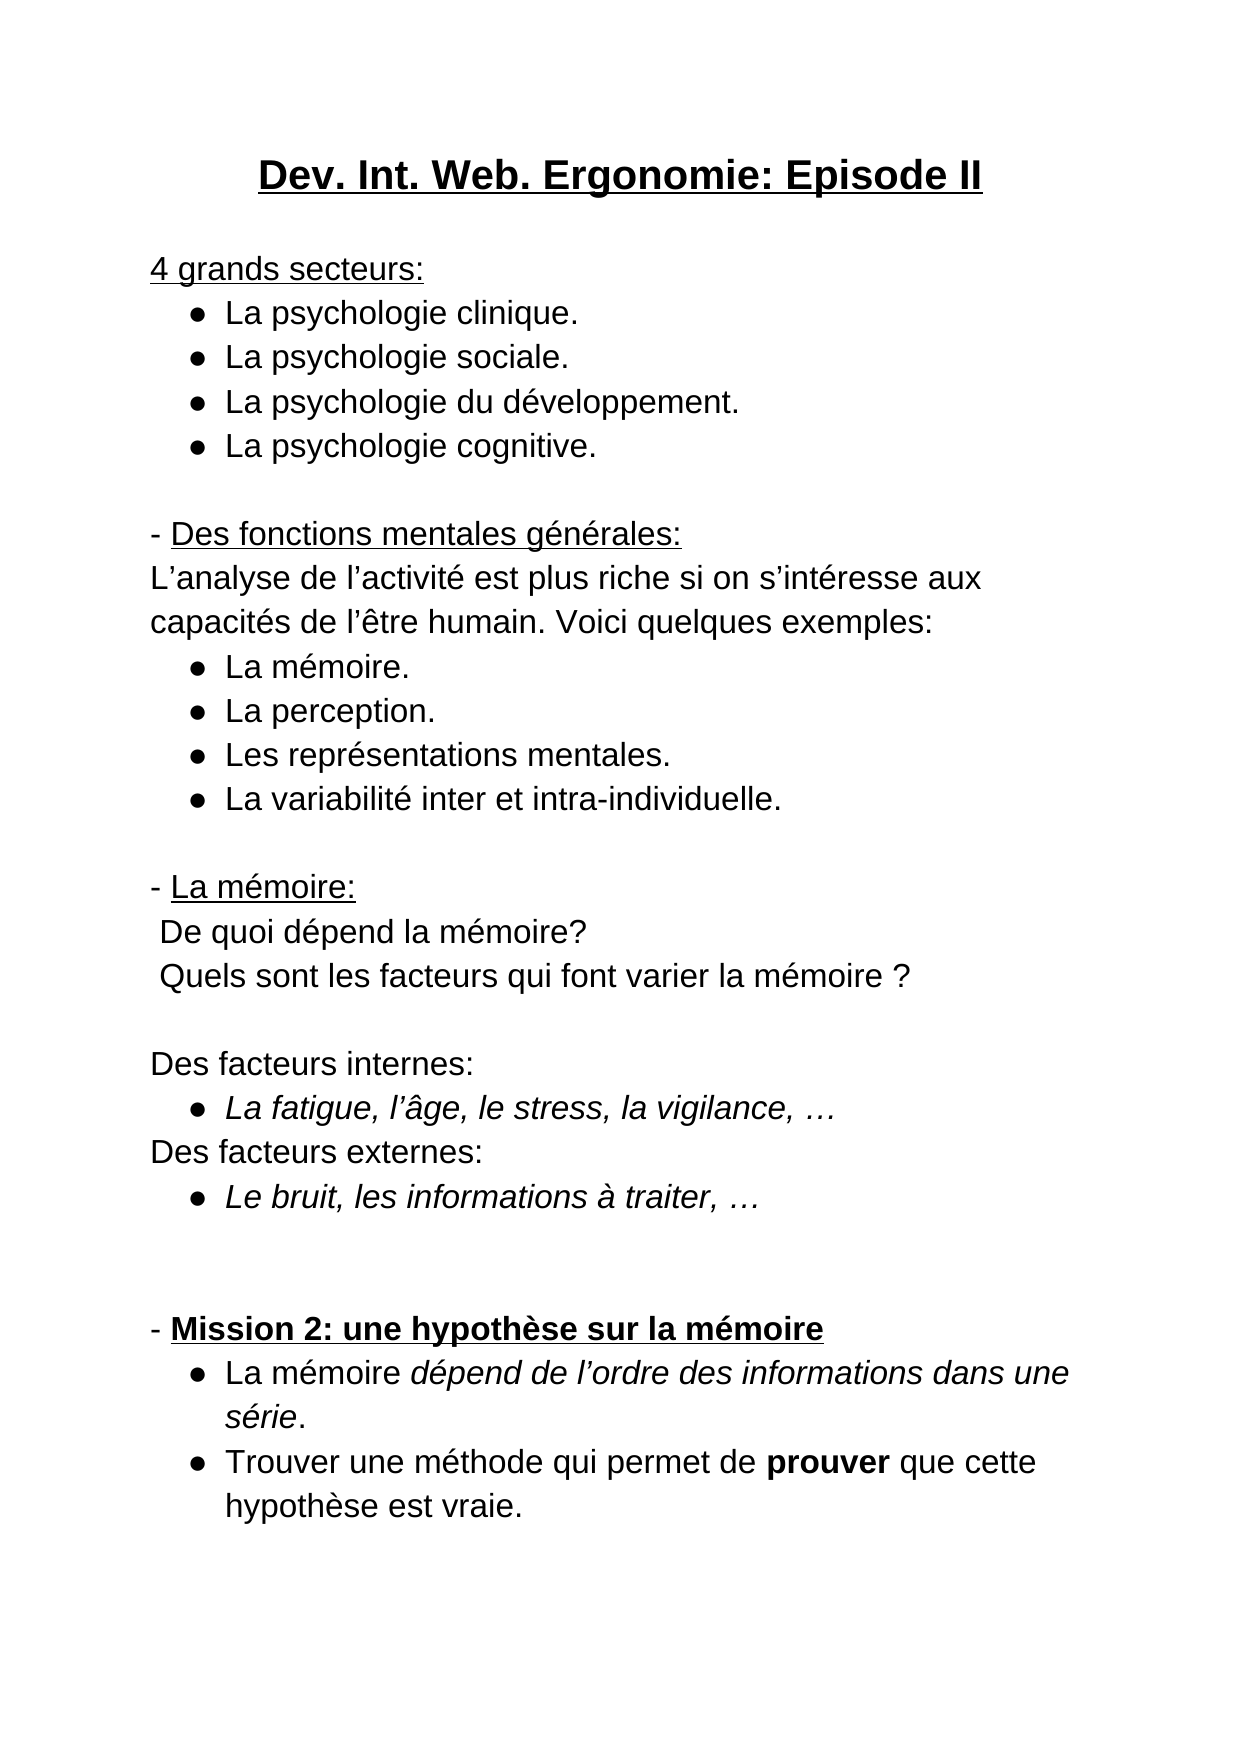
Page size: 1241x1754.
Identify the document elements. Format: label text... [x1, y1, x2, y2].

list La psychologie du développement. [187, 382, 1090, 420]
list La psychologie clinique. [187, 293, 1090, 332]
text Quels sont les facteurs qui font varier la mémoire ? [150, 956, 1090, 994]
text Des facteurs internes: [150, 1044, 1090, 1083]
list Les représentations mentales. [187, 735, 1090, 773]
text Des facteurs externes: [150, 1133, 1090, 1171]
list La perception. [187, 691, 1090, 729]
list La mémoire dépend de l’ordre des informations dans une série. [187, 1353, 1090, 1436]
list La psychologie cognitive. [187, 426, 1090, 464]
text - Des fonctions mentales générales: [150, 514, 1090, 553]
text - La mémoire: [150, 868, 1090, 906]
text De quoi dépend la mémoire? [150, 912, 1090, 950]
list La psychologie sociale. [187, 338, 1090, 376]
list Le bruit, les informations à traiter, … [187, 1177, 1090, 1215]
list La mémoire. [187, 647, 1090, 685]
text L’analyse de l’activité est plus riche si on s’intéresse aux capacités de l’être humain. Voici quelques exemples: [150, 558, 1090, 641]
list La fatigue, l’âge, le stress, la vigilance, … [187, 1088, 1090, 1127]
list La variabilité inter et intra-individuelle. [187, 779, 1090, 818]
list Trouver une méthode qui permet de prouver que cette hypothèse est vraie. [187, 1442, 1090, 1524]
text 4 grands secteurs: [150, 249, 1090, 288]
text - Mission 2: une hypothèse sur la mémoire [150, 1309, 1090, 1348]
text Dev. Int. Web. Ergonomie: Episode II [150, 150, 1090, 198]
